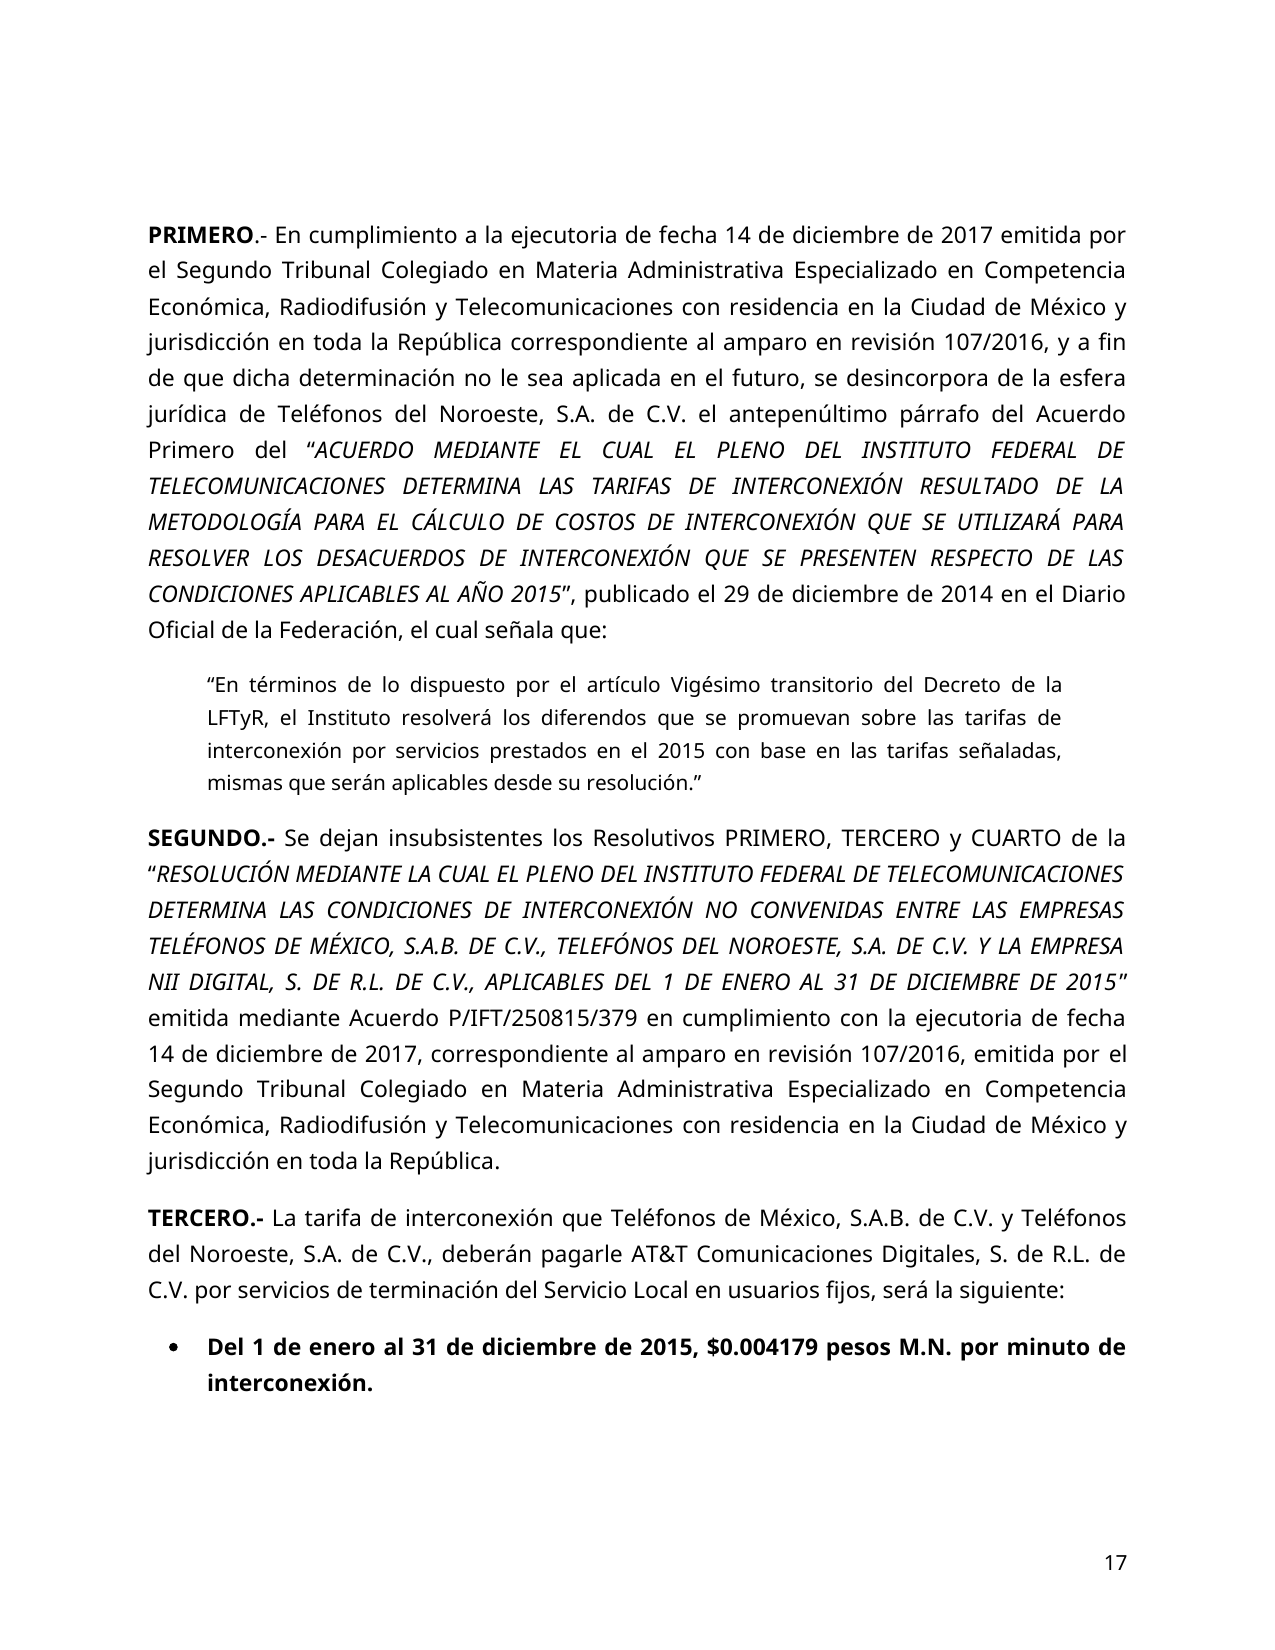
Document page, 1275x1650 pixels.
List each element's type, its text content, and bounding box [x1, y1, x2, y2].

text “En términos de lo dispuesto por el artículo Vigésimo transitorio del Decreto de la LFTyR, el Instituto resolverá los diferendos que se promuevan sobre las tarifas de interconexión por servicios prestados en el 2015 con base en las tarifas señaladas, mismas que serán aplicables desde su resolución.” [207, 671, 1063, 797]
list Del 1 de enero al 31 de diciembre de 2015, $0.004179 pesos M.N. por minuto de interconexión. [169, 1331, 1127, 1398]
text PRIMERO.- En cumplimiento a la ejecutoria de fecha 14 de diciembre de 2017 emitida por el Segundo Tribunal Colegiado en Materia Administrativa Especializado en Competencia Económica, Radiodifusión y Telecomunicaciones con residencia en la Ciudad de México y jurisdicción en toda la República correspondiente al amparo en revisión 107/2016, y a fin de que dicha determinación no le sea aplicada en el futuro, se desincorpora de la esfera jurídica de Teléfonos del Noroeste, S.A. de C.V. el antepenúltimo párrafo del Acuerdo Primero del “ACUERDO MEDIANTE EL CUAL EL PLENO DEL INSTITUTO FEDERAL DE TELECOMUNICACIONES DETERMINA LAS TARIFAS DE INTERCONEXIÓN RESULTADO DE LA METODOLOGÍA PARA EL CÁLCULO DE COSTOS DE INTERCONEXIÓN QUE SE UTILIZARÁ PARA RESOLVER LOS DESACUERDOS DE INTERCONEXIÓN QUE SE PRESENTEN RESPECTO DE LAS CONDICIONES APLICABLES AL AÑO 2015”, publicado el 29 de diciembre de 2014 en el Diario Oficial de la Federación, el cual señala que: [148, 218, 1127, 645]
text TERCERO.- La tarifa de interconexión que Teléfonos de México, S.A.B. de C.V. y Teléfonos del Noroeste, S.A. de C.V., deberán pagarle AT&T Comunicaciones Digitales, S. de R.L. de C.V. por servicios de terminación del Servicio Local en usuarios fijos, será la siguiente: [148, 1202, 1127, 1305]
text SEGUNDO.- Se dejan insubsistentes los Resolutivos PRIMERO, TERCERO y CUARTO de la “RESOLUCIÓN MEDIANTE LA CUAL EL PLENO DEL INSTITUTO FEDERAL DE TELECOMUNICACIONES DETERMINA LAS CONDICIONES DE INTERCONEXIÓN NO CONVENIDAS ENTRE LAS EMPRESAS TELÉFONOS DE MÉXICO, S.A.B. DE C.V., TELEFÓNOS DEL NOROESTE, S.A. DE C.V. Y LA EMPRESA NII DIGITAL, S. DE R.L. DE C.V., APLICABLES DEL 1 DE ENERO AL 31 DE DICIEMBRE DE 2015” emitida mediante Acuerdo P/IFT/250815/379 en cumplimiento con la ejecutoria de fecha 14 de diciembre de 2017, correspondiente al amparo en revisión 107/2016, emitida por el Segundo Tribunal Colegiado en Materia Administrativa Especializado en Competencia Económica, Radiodifusión y Telecomunicaciones con residencia en la Ciudad de México y jurisdicción en toda la República. [148, 822, 1127, 1177]
